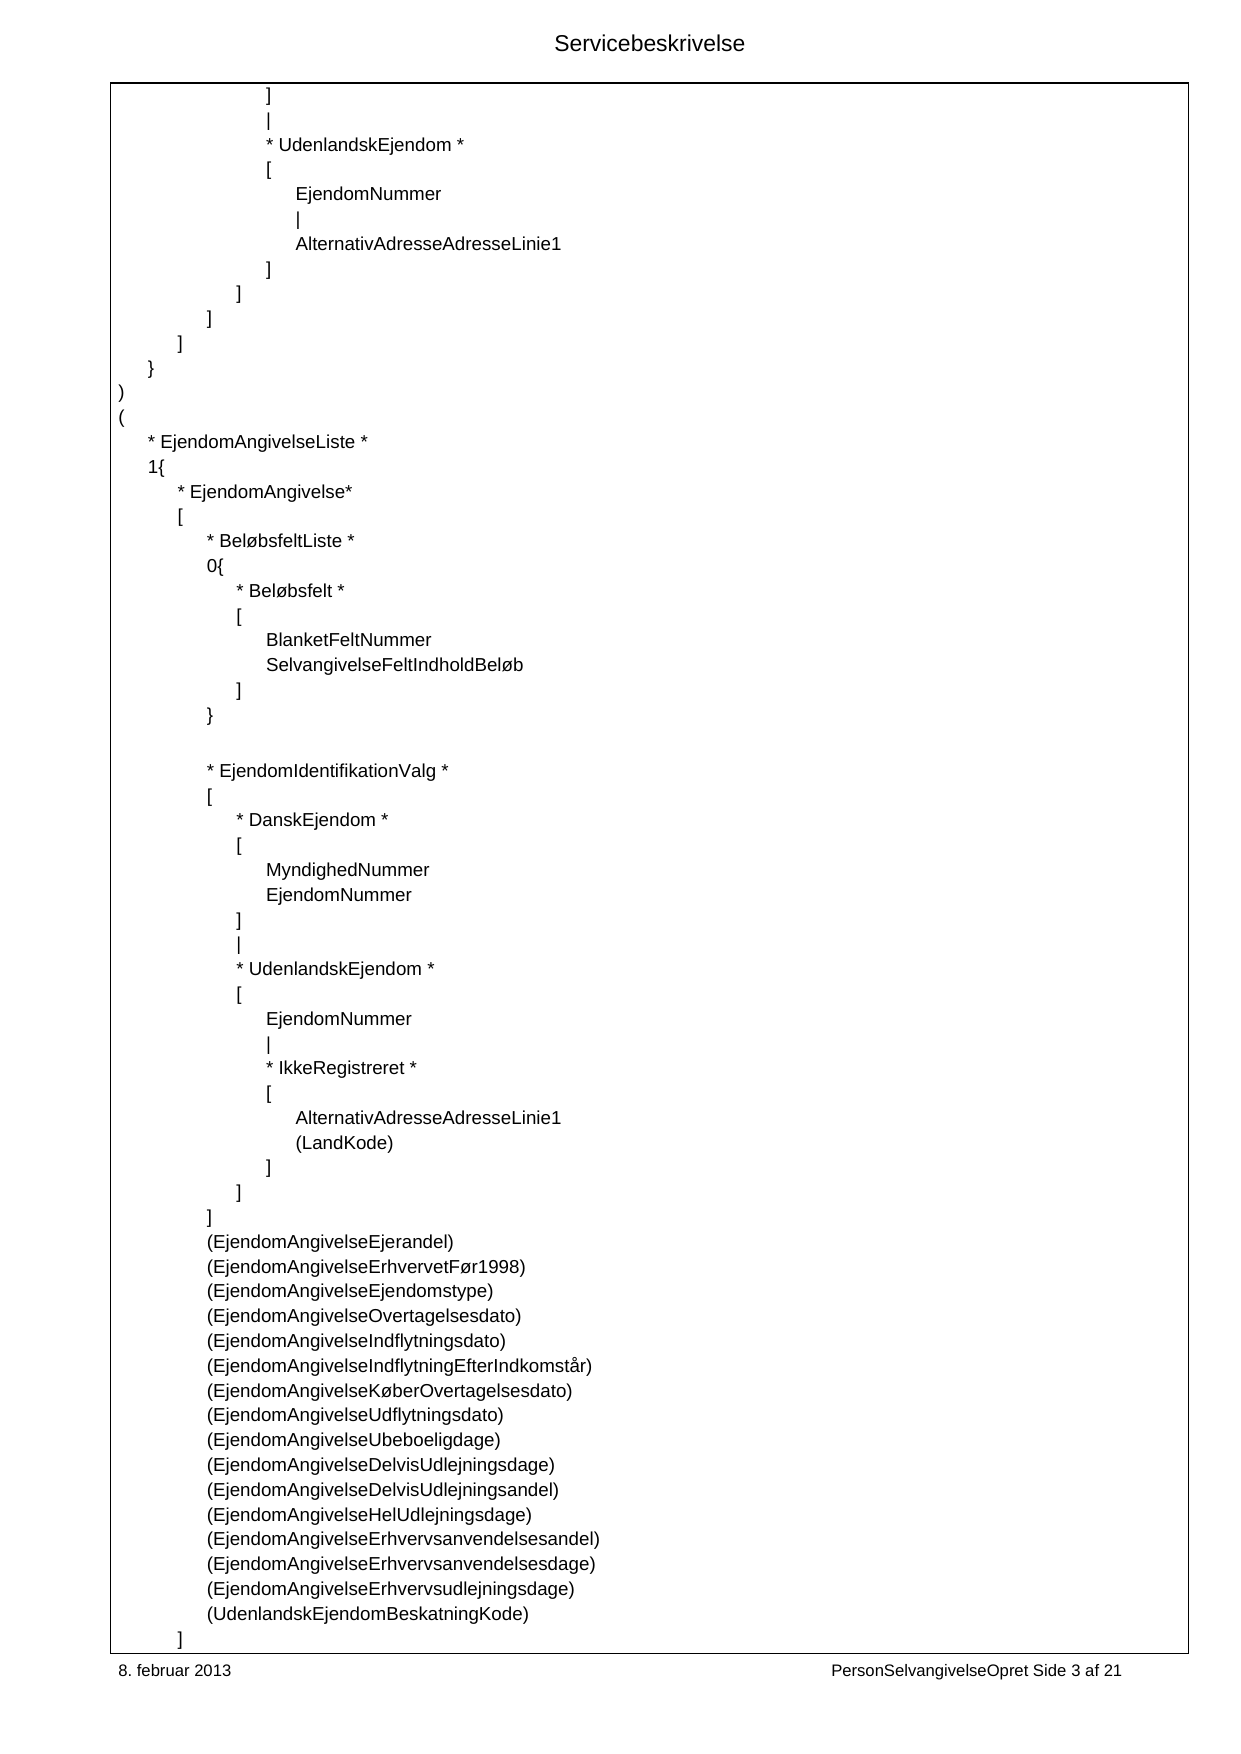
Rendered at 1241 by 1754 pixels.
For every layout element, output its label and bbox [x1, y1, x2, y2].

table_cell [111, 84, 1188, 1653]
